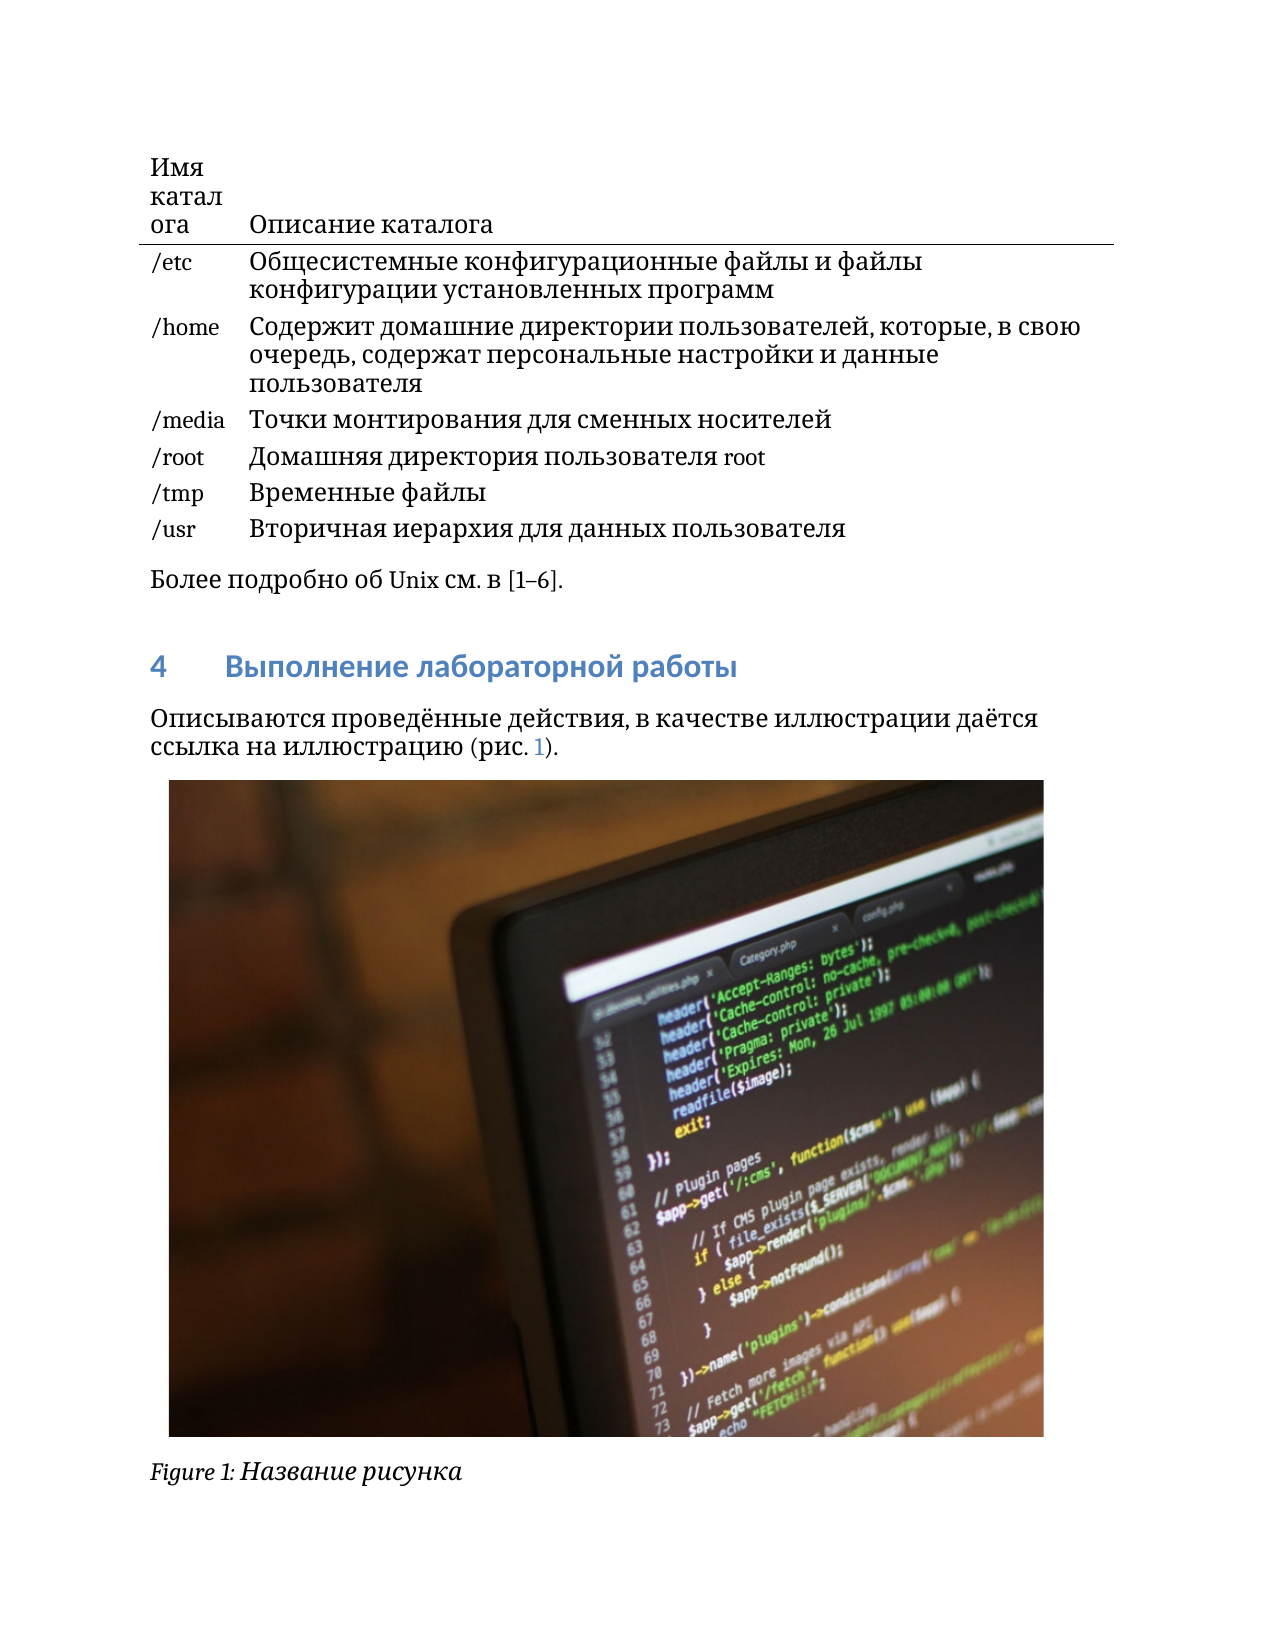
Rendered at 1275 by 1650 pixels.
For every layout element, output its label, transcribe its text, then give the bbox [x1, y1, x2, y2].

table_cell /etc [139, 245, 238, 309]
table_cell Домашняя директория пользователя root [238, 439, 1114, 475]
text Более подробно об Unix см. в [1–6]. [150, 566, 1125, 595]
table_header Описание каталога [238, 150, 1114, 244]
table_header Имя каталога [139, 150, 238, 244]
table_cell Содержит домашние директории пользователей, которые, в свою очередь, содержат персональные настройки и данные пользователя [238, 309, 1114, 402]
table_cell /usr [139, 511, 238, 547]
table_cell /root [139, 439, 238, 475]
subtitle 4 Выполнение лабораторной работы [150, 645, 1125, 686]
text Figure 1: Название рисунка [150, 1458, 1125, 1487]
table_cell Точки монтирования для сменных носителей [238, 403, 1114, 439]
table_cell Временные файлы [238, 475, 1114, 511]
table_cell Общесистемные конфигурационные файлы и файлы конфигурации установленных программ [238, 245, 1114, 309]
text Описываются проведённые действия, в качестве иллюстрации даётся ссылка на иллюстрацию (рис. 1). [150, 704, 1125, 762]
table_cell Вторичная иерархия для данных пользователя [238, 511, 1114, 547]
table_cell /media [139, 403, 238, 439]
table_cell /home [139, 309, 238, 402]
picture [168, 780, 1044, 1437]
table_cell /tmp [139, 475, 238, 511]
